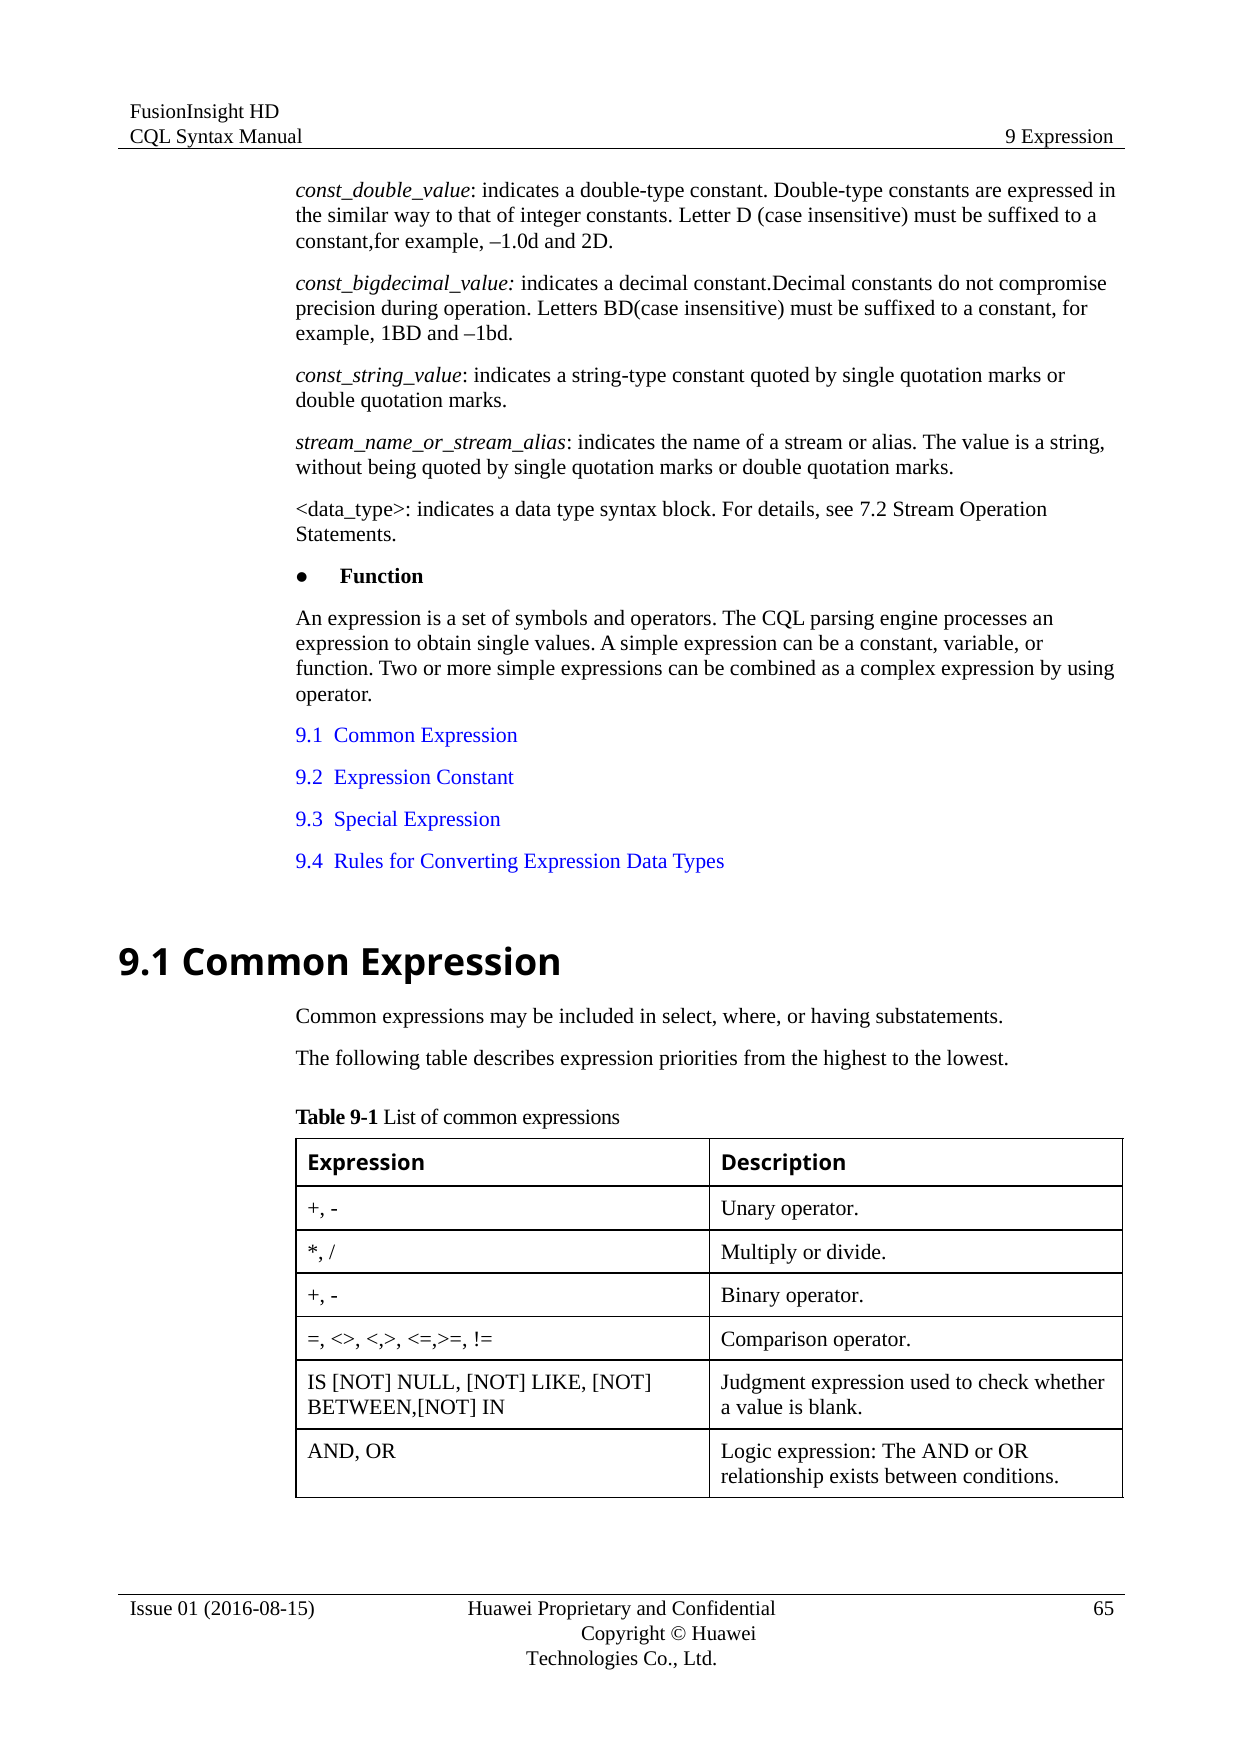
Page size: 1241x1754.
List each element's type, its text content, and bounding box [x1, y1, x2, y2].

table_cell +, - [297, 1274, 709, 1316]
text <data_type>: indicates a data type syntax block. For details, see 7.2 Stream Operation Statements. [295, 496, 1122, 546]
text 9.2 Expression Constant [295, 764, 1122, 789]
text Common expressions may be included in select, where, or having substatements. [295, 1003, 1122, 1029]
table_cell AND, OR [297, 1430, 709, 1496]
table_cell Unary operator. [710, 1187, 1122, 1229]
table_cell Judgment expression used to check whether a value is blank. [710, 1361, 1122, 1428]
text 9.4 Rules for Converting Expression Data Types [295, 848, 1122, 873]
list Function [295, 563, 1122, 588]
text 9.1 Common Expression [295, 722, 1122, 748]
text The following table describes expression priorities from the highest to the lowest. [295, 1045, 1122, 1071]
table_cell Multiply or divide. [710, 1231, 1122, 1272]
table_header Expression [297, 1139, 709, 1185]
table_cell *, / [297, 1231, 709, 1272]
table_cell +, - [297, 1187, 709, 1229]
text const_string_value: indicates a string-type constant quoted by single quotation marks or double quotation marks. [295, 362, 1122, 412]
subtitle Common Expression [118, 936, 1122, 987]
table_cell Logic expression: The AND or OR relationship exists between conditions. [710, 1430, 1122, 1496]
text 9.3 Special Expression [295, 806, 1122, 831]
table_cell Comparison operator. [710, 1317, 1122, 1359]
table_header Description [710, 1139, 1122, 1185]
text const_double_value: indicates a double-type constant. Double-type constants are expressed in the similar way to that of integer constants. Letter D (case insensitive) must be suffixed to a constant,for example, –1.0d and 2D. [295, 177, 1122, 253]
table_cell =, <>, <,>, <=,>=, != [297, 1317, 709, 1359]
table_cell Binary operator. [710, 1274, 1122, 1316]
text stream_name_or_stream_alias: indicates the name of a stream or alias. The value is a string, without being quoted by single quotation marks or double quotation marks. [295, 429, 1122, 479]
text An expression is a set of symbols and operators. The CQL parsing engine processes an expression to obtain single values. A simple expression can be a constant, variable, or function. Two or more simple expressions can be combined as a complex expression by using operator. [295, 605, 1122, 706]
text List of common expressions [295, 1104, 1122, 1129]
table_cell IS [NOT] NULL, [NOT] LIKE, [NOT] BETWEEN,[NOT] IN [297, 1361, 709, 1428]
text const_bigdecimal_value: indicates a decimal constant.Decimal constants do not compromise precision during operation. Letters BD(case insensitive) must be suffixed to a constant, for example, 1BD and –1bd. [295, 269, 1122, 345]
